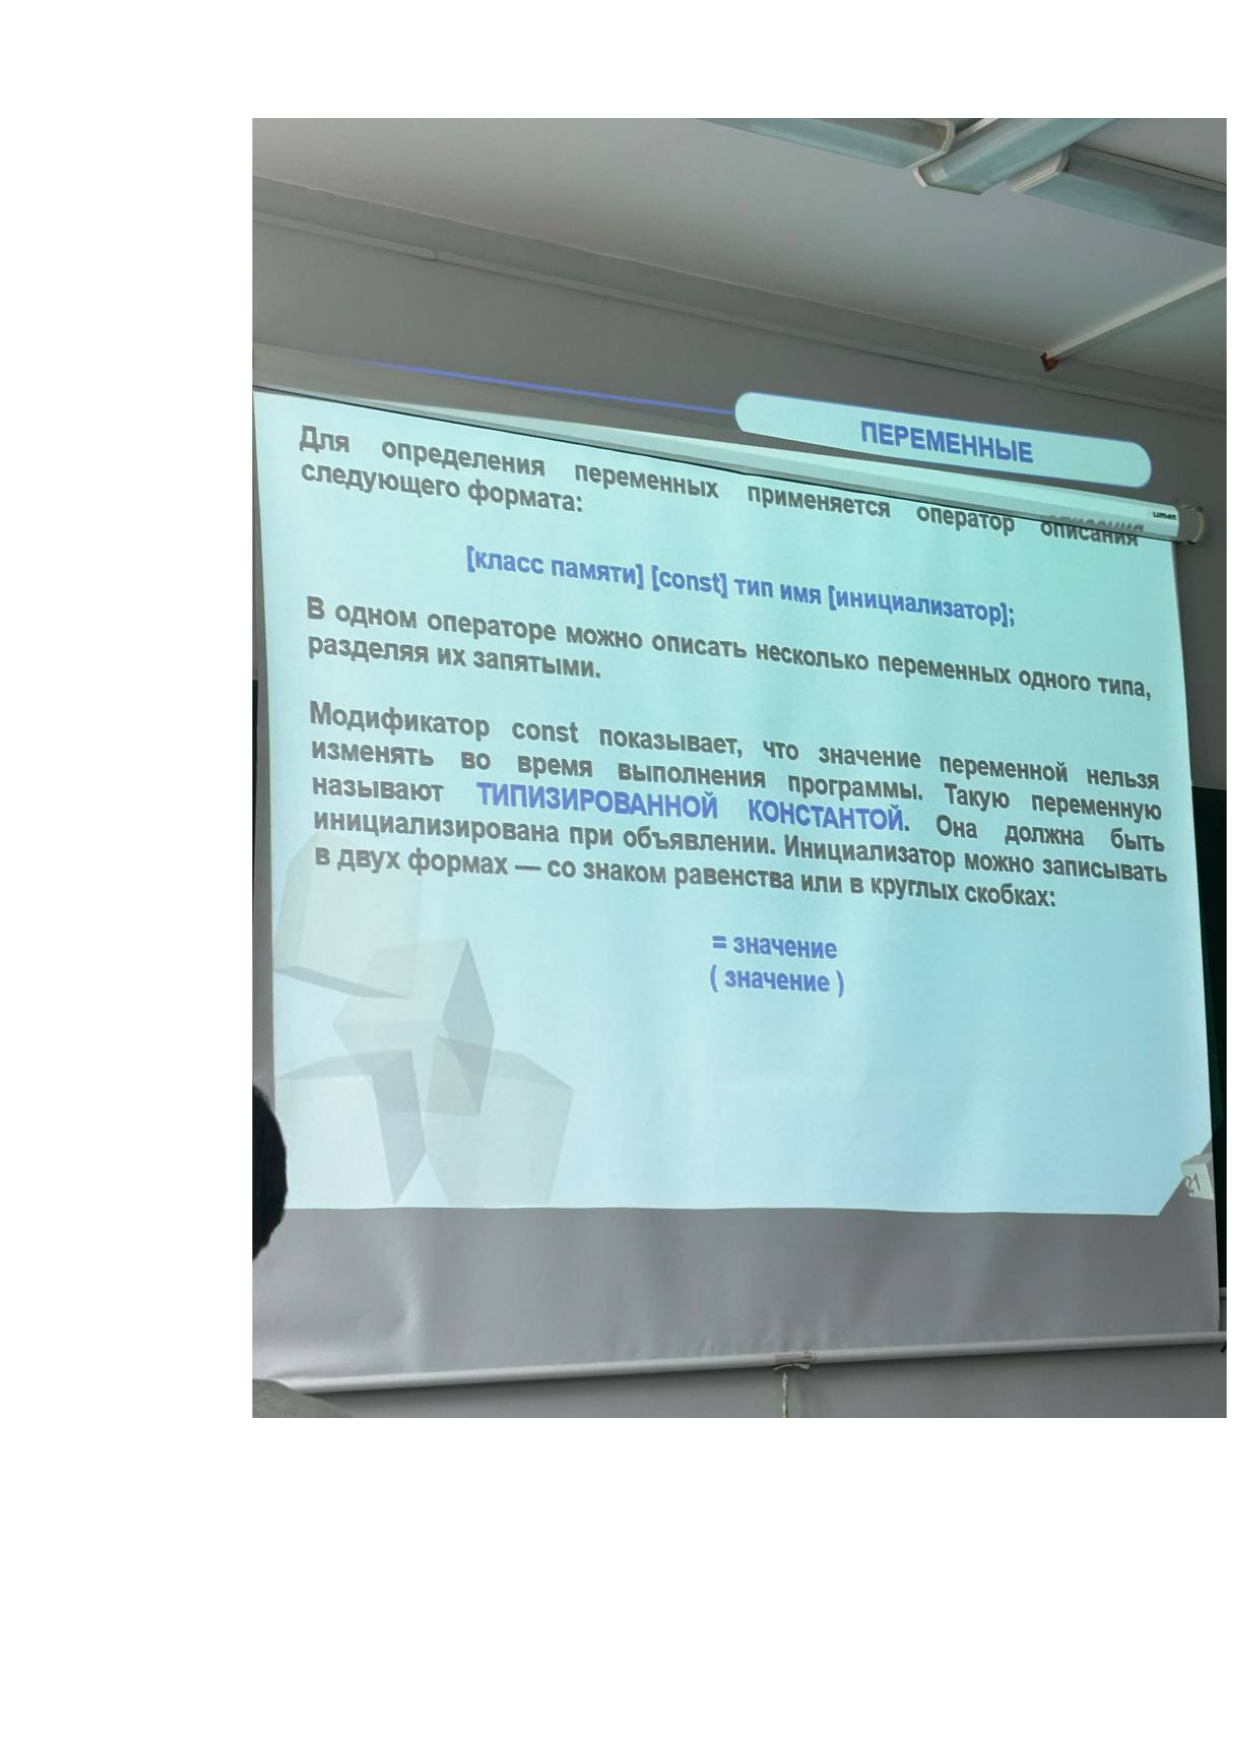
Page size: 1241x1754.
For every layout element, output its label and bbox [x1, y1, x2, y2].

picture [252, 118, 1227, 1418]
